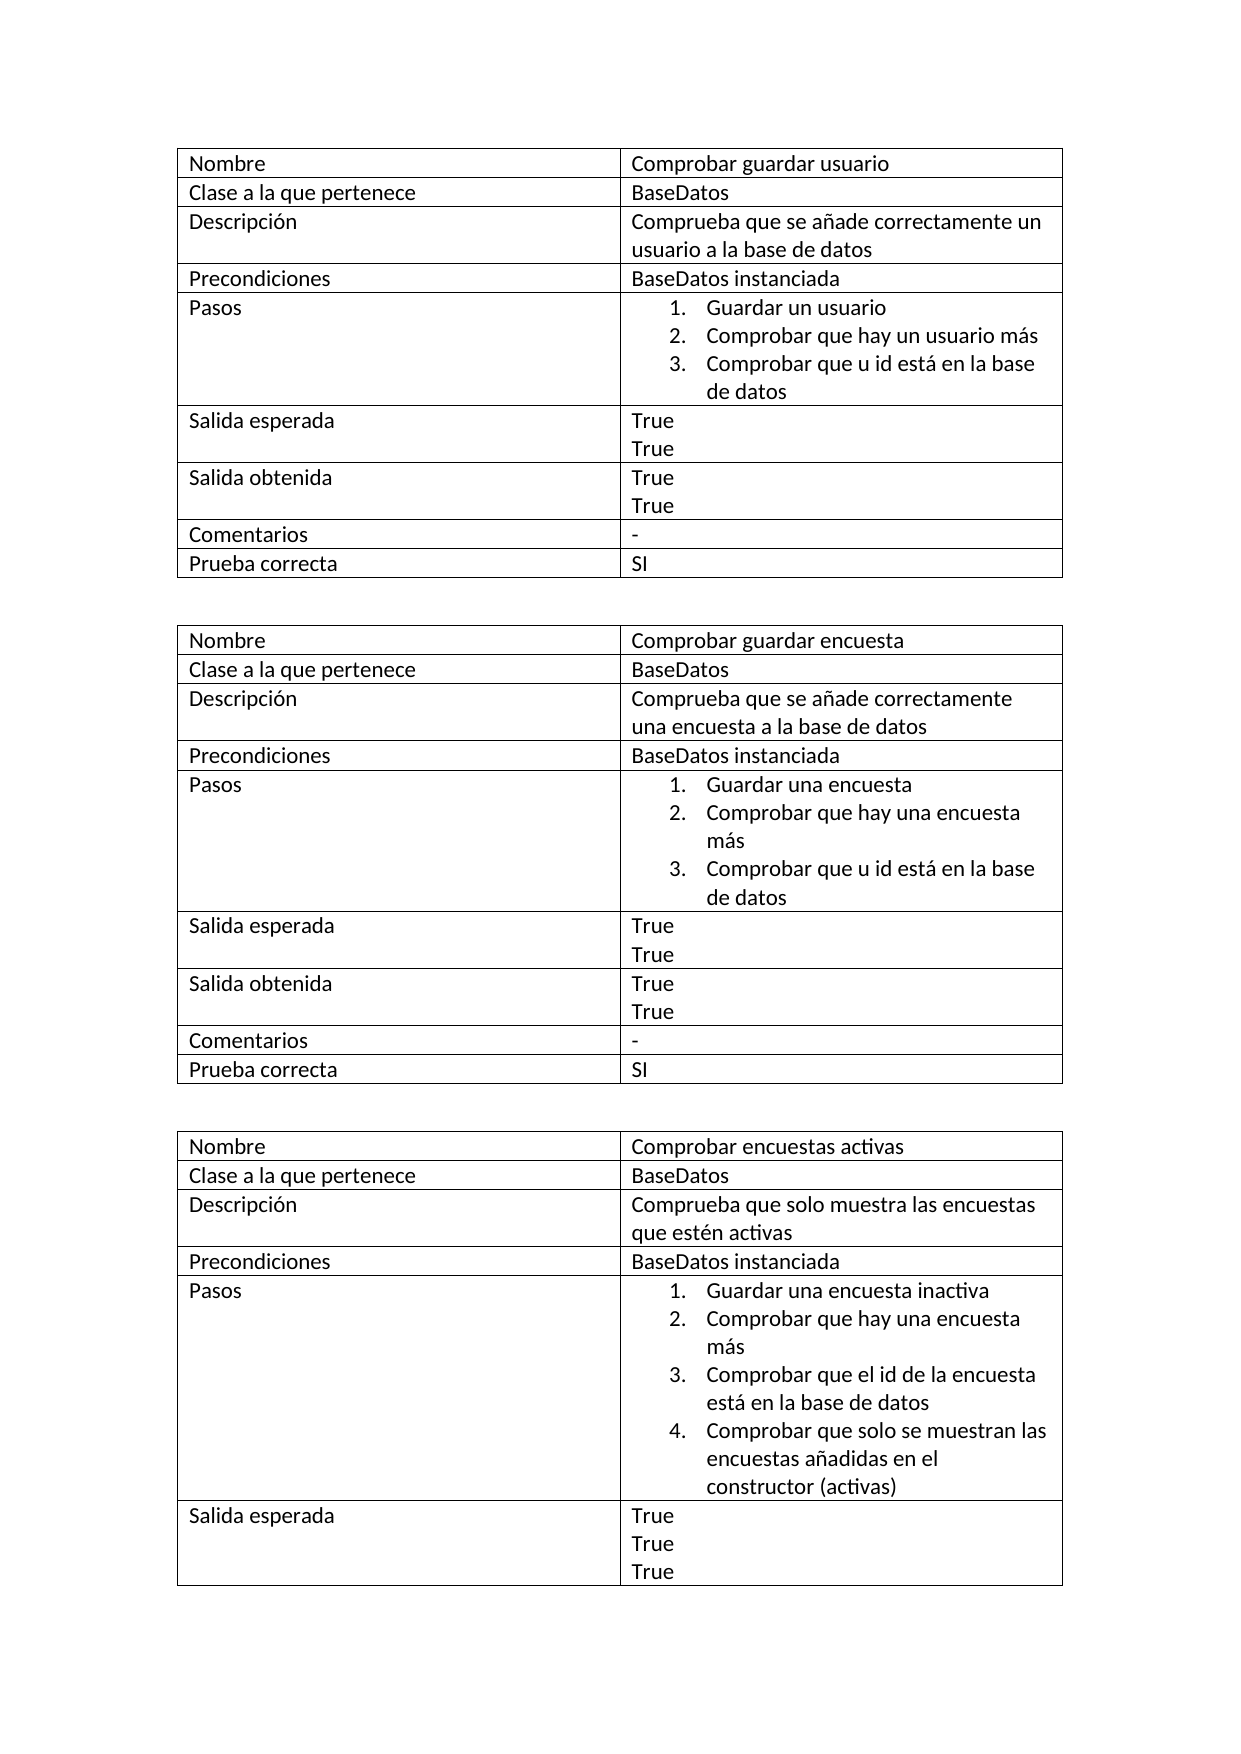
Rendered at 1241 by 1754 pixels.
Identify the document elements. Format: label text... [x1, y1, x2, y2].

table_cell Descripción [178, 207, 620, 263]
table_cell BaseDatos [621, 1161, 1062, 1189]
table_cell Guardar una encuesta inactiva Comprobar que hay una encuesta más Comprobar que el id de la encuesta está en la base de datos Comprobar que solo se muestran las encuestas añadidas en el constructor (activas) [621, 1276, 1062, 1500]
table_cell Salida esperada [178, 912, 620, 968]
table_cell Precondiciones [178, 741, 620, 769]
table_cell - [621, 1026, 1062, 1054]
table_cell Clase a la que pertenece [178, 1161, 620, 1189]
table_cell True True [621, 912, 1062, 968]
table_cell - [621, 520, 1062, 548]
table_cell Comprueba que se añade correctamente una encuesta a la base de datos [621, 684, 1062, 740]
table_cell BaseDatos instanciada [621, 1247, 1062, 1275]
table_header Nombre [178, 149, 620, 177]
table_cell Comprueba que se añade correctamente un usuario a la base de datos [621, 207, 1062, 263]
table_cell BaseDatos instanciada [621, 741, 1062, 769]
table_cell Salida obtenida [178, 969, 620, 1025]
table_cell True True True [621, 1501, 1062, 1585]
table_cell Descripción [178, 1190, 620, 1246]
table_cell Salida obtenida [178, 463, 620, 519]
table_cell Clase a la que pertenece [178, 178, 620, 206]
table_cell Precondiciones [178, 1247, 620, 1275]
table_cell Salida esperada [178, 406, 620, 462]
table_header Nombre [178, 626, 620, 654]
table_cell True True [621, 406, 1062, 462]
table_cell Guardar una encuesta Comprobar que hay una encuesta más Comprobar que u id está en la base de datos [621, 771, 1062, 911]
table_cell Clase a la que pertenece [178, 655, 620, 683]
table_header Comprobar guardar usuario [621, 149, 1062, 177]
table_cell Comentarios [178, 1026, 620, 1054]
table_cell Precondiciones [178, 264, 620, 292]
table_cell Comentarios [178, 520, 620, 548]
table_cell Pasos [178, 293, 620, 405]
table_cell SI [621, 549, 1062, 577]
table_cell Comprueba que solo muestra las encuestas que estén activas [621, 1190, 1062, 1246]
table_cell SI [621, 1055, 1062, 1083]
table_cell Prueba correcta [178, 549, 620, 577]
table_cell Pasos [178, 771, 620, 911]
table_cell Descripción [178, 684, 620, 740]
table_header Nombre [178, 1132, 620, 1160]
table_cell BaseDatos [621, 655, 1062, 683]
table_cell Pasos [178, 1276, 620, 1500]
table_cell BaseDatos [621, 178, 1062, 206]
table_cell True True [621, 969, 1062, 1025]
table_header Comprobar guardar encuesta [621, 626, 1062, 654]
table_cell True True [621, 463, 1062, 519]
table_header Comprobar encuestas activas [621, 1132, 1062, 1160]
table_cell Guardar un usuario Comprobar que hay un usuario más Comprobar que u id está en la base de datos [621, 293, 1062, 405]
table_cell BaseDatos instanciada [621, 264, 1062, 292]
table_cell Prueba correcta [178, 1055, 620, 1083]
table_cell Salida esperada [178, 1501, 620, 1585]
